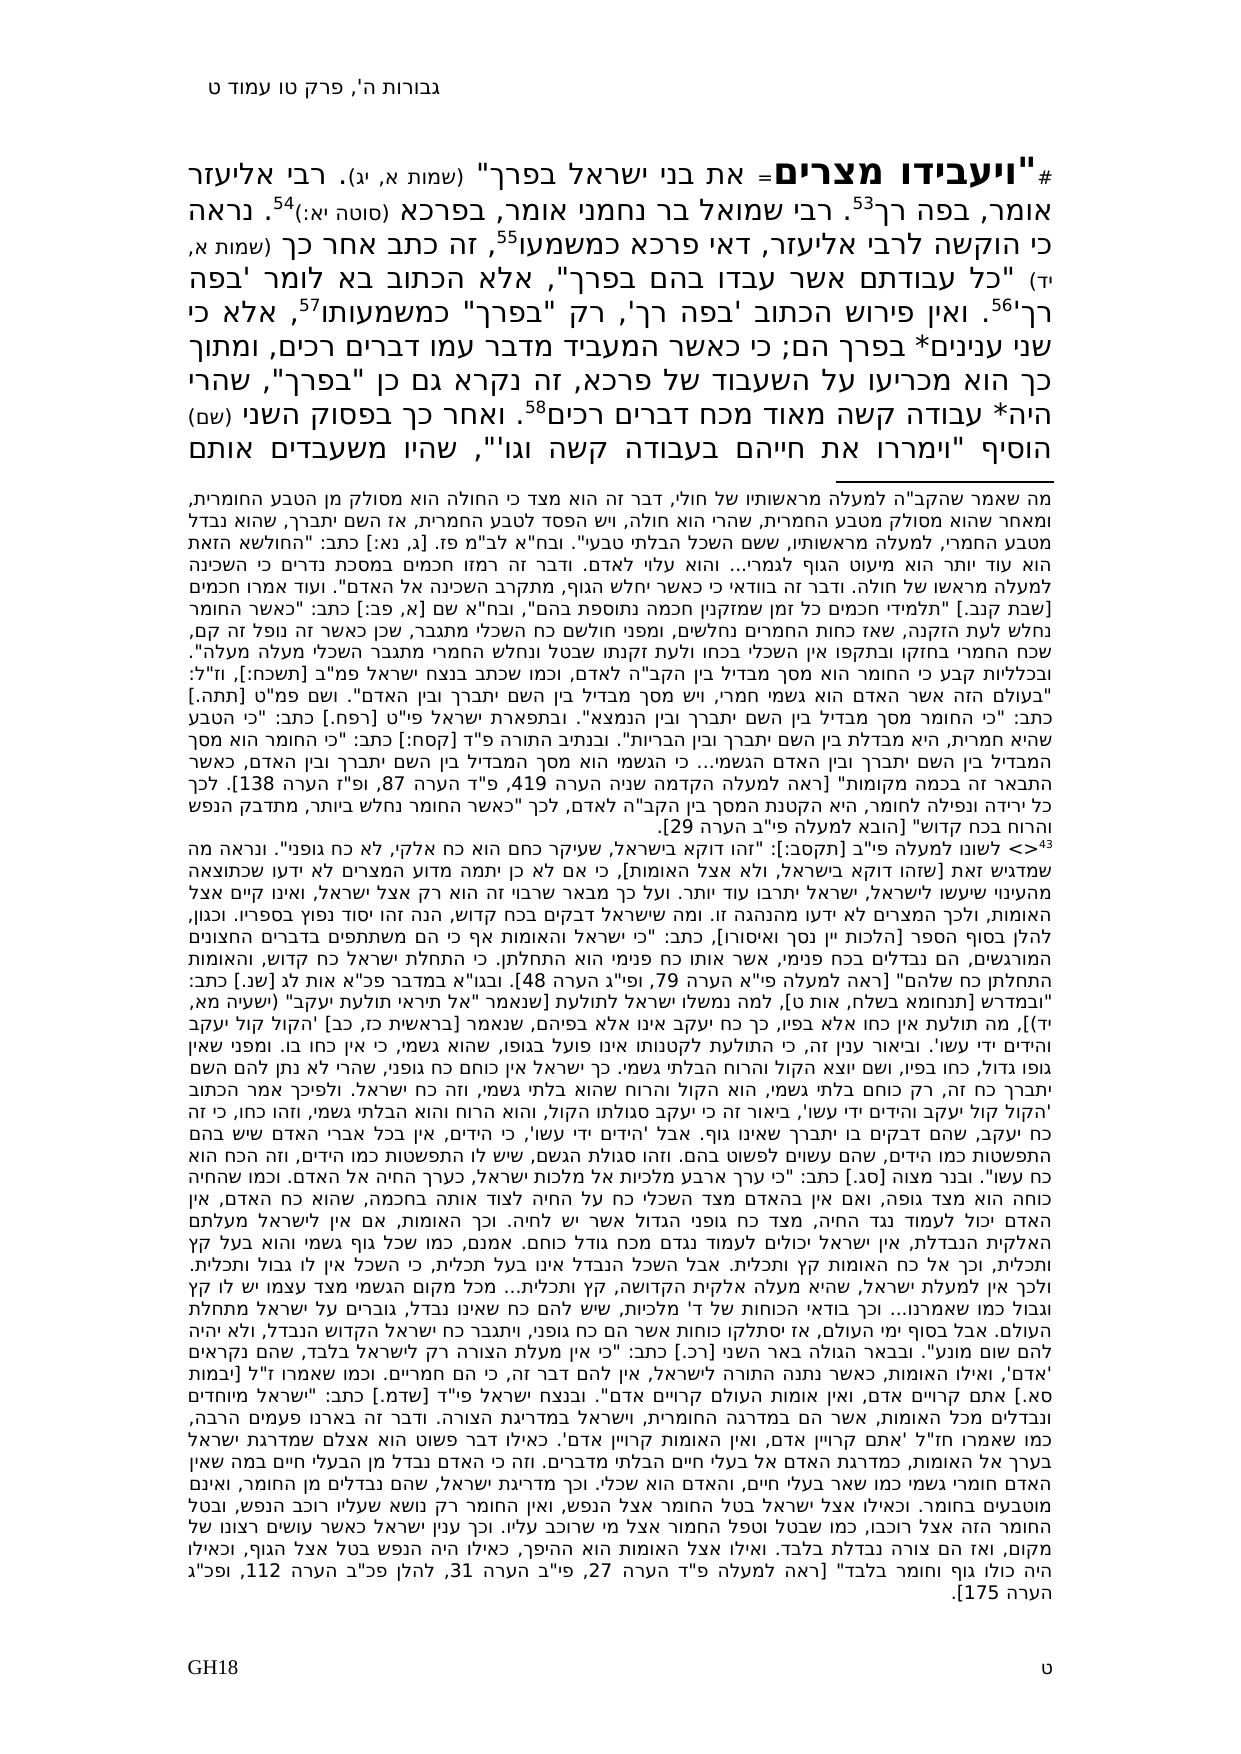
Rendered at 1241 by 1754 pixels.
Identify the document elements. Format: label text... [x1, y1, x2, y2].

text #"ויעבידו מצרים= את בני ישראל בפרך" (שמות א, יג). רבי אליעזר אומר, בפה רך. רבי שמואל בר נחמני אומר, בפרכא (סוטה יא:). נראה כי הוקשה לרבי אליעזר, דאי פרכא כמשמעו, זה כתב אחר כך (שמות א, יד) "כל עבודתם אשר עבדו בהם בפרך", אלא הכתוב בא לומר 'בפה רך'. ואין פירוש הכתוב 'בפה רך', רק "בפרך" כמשמעותו, אלא כי שני ענינים* בפרך הם; כי כאשר המעביד מדבר עמו דברים רכים, ומתוך כך הוא מכריעו על השעבוד של פרכא, זה נקרא גם כן "בפרך", שהרי היה* עבודה קשה מאוד מכח דברים רכים. ואחר כך בפסוק השני (שם) הוסיף "וימררו את חייהם בעבודה קשה וגו'", שהיו משעבדים אותם בקושי, לא בדברים רכים, כך יש לומר לרבי אליעזר. ולרבי שמואל שניהם הם בקושי, אלא שהשני בא לומר כי "כל עבודתם אשר עבדו בהם בפרך", בין מה שהיו עובדים אותם תחלה בחומר ובלבנים, ובין מה שהיו עובדים בשדה, וכן כל עבודתם, הכל היה בפרכא. וענין הפירכא הזאת תכלית השעבוד והקושי. [187, 150, 1053, 465]
